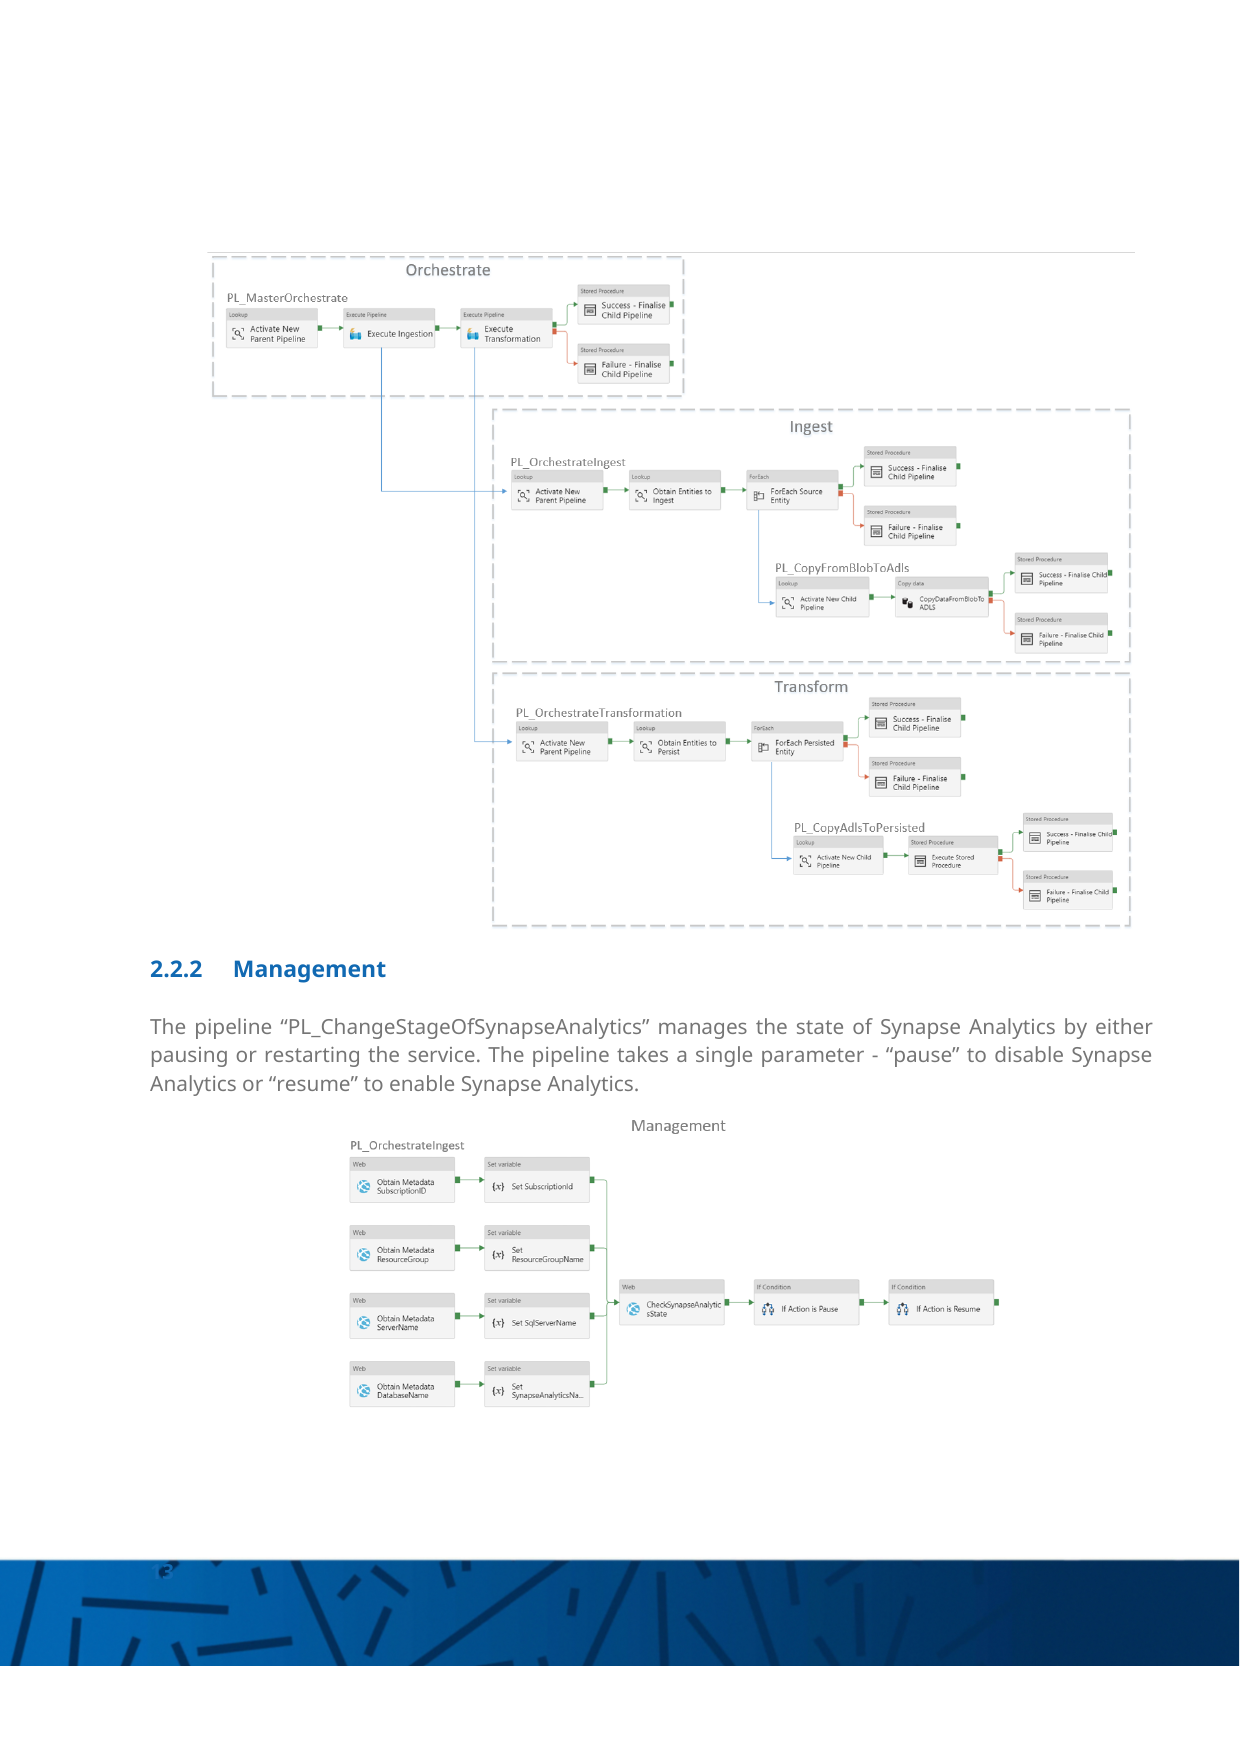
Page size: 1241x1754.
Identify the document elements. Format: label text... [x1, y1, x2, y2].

picture [207, 252, 1135, 932]
picture [0, 1557, 1240, 1666]
picture [335, 1110, 1007, 1412]
subtitle Management [150, 953, 1155, 984]
text The pipeline “PL_ChangeStageOfSynapseAnalytics” manages the state of Synapse Analytics by either pausing or restarting the service. The pipeline takes a single parameter - “pause” to disable Synapse Analytics or “resume” to enable Synapse Analytics. [150, 1012, 1155, 1097]
